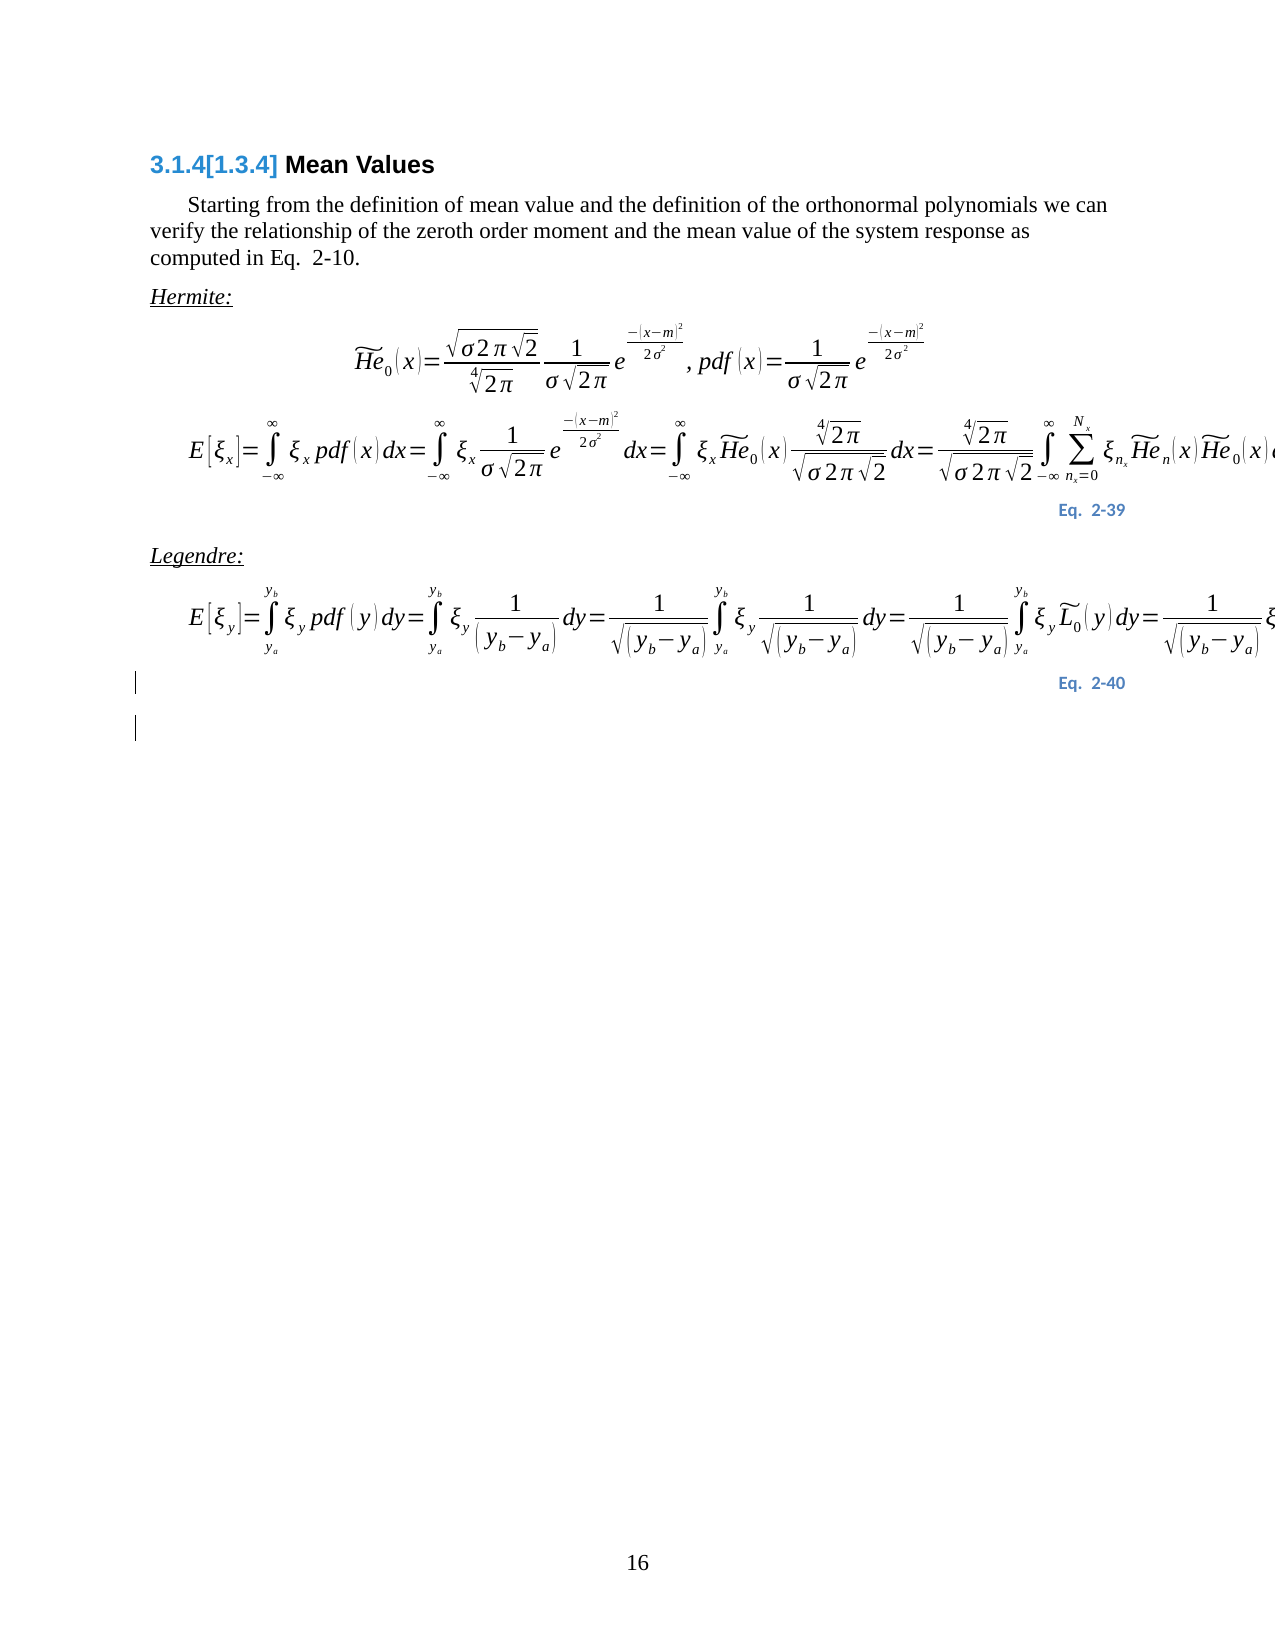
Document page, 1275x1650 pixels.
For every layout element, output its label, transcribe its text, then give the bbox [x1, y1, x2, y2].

text Hermite: [150, 283, 1125, 309]
text Eq. 2-40 [150, 671, 1125, 694]
text Eq. 2-39 [150, 498, 1125, 521]
text Starting from the definition of mean value and the definition of the orthonormal polynomials we can verify the relationship of the zeroth order moment and the mean value of the system response as computed in Eq. 2-10. [150, 191, 1125, 270]
subtitle Mean Values [150, 150, 1125, 179]
text Legendre: [150, 542, 1125, 568]
